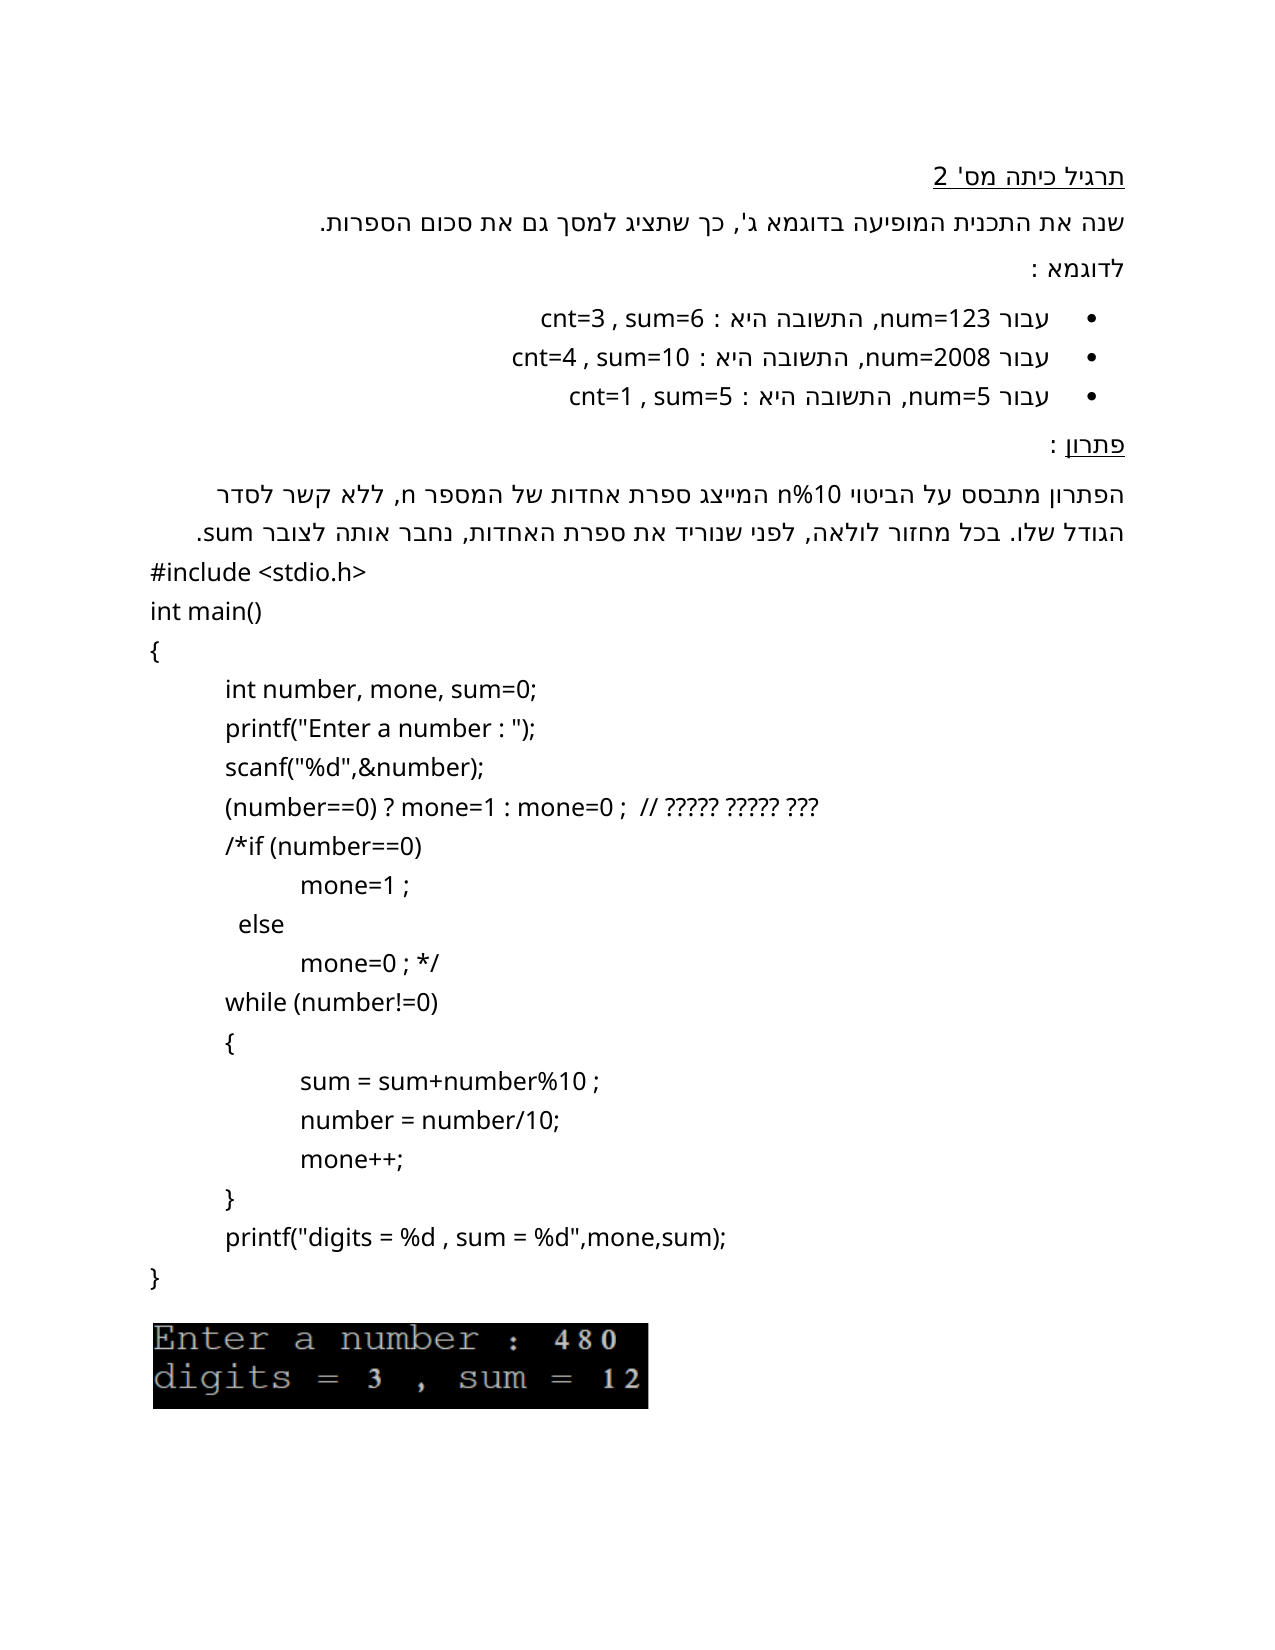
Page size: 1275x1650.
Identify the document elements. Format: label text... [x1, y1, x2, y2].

text mone=0 ; */ [150, 946, 1125, 980]
list עבור num=2008, התשובה היא : cnt=4 , sum=10 [150, 340, 1087, 374]
text printf("digits = %d , sum = %d",mone,sum); [150, 1220, 1125, 1254]
text פתרון : [150, 431, 1125, 460]
text printf("Enter a number : "); [150, 711, 1125, 745]
text { [150, 633, 1125, 667]
text { [150, 1024, 1125, 1058]
text number = number/10; [150, 1103, 1125, 1137]
list עבור num=5, התשובה היא : cnt=1 , sum=5 [150, 379, 1087, 413]
text sum = sum+number%10 ; [150, 1063, 1125, 1097]
list עבור num=123, התשובה היא : cnt=3 , sum=6 [150, 301, 1087, 335]
text mone=1 ; [150, 868, 1125, 902]
text #include <stdio.h> [150, 554, 1125, 588]
text else [150, 907, 1125, 941]
text תרגיל כיתה מס' 2 [150, 162, 1125, 192]
text הפתרון מתבסס על הביטוי n%10 המייצג ספרת אחדות של המספר n, ללא קשר לסדר הגודל שלו. בכל מחזור לולאה, לפני שנוריד את ספרת האחדות, נחבר אותה לצובר sum. [150, 477, 1125, 549]
picture [153, 1323, 649, 1409]
text while (number!=0) [150, 985, 1125, 1019]
text mone++; [150, 1142, 1125, 1176]
text לדוגמא : [150, 254, 1125, 284]
text int main() [150, 593, 1125, 627]
text שנה את התכנית המופיעה בדוגמא ג', כך שתציג למסך גם את סכום הספרות. [150, 208, 1125, 238]
text } [150, 1259, 1125, 1293]
text } [150, 1181, 1125, 1215]
text scanf("%d",&number); [150, 750, 1125, 784]
text int number, mone, sum=0; [150, 672, 1125, 706]
text /*if (number==0) [150, 828, 1125, 862]
text (number==0) ? mone=1 : mone=0 ; // ????? ????? ??? [150, 789, 1125, 823]
